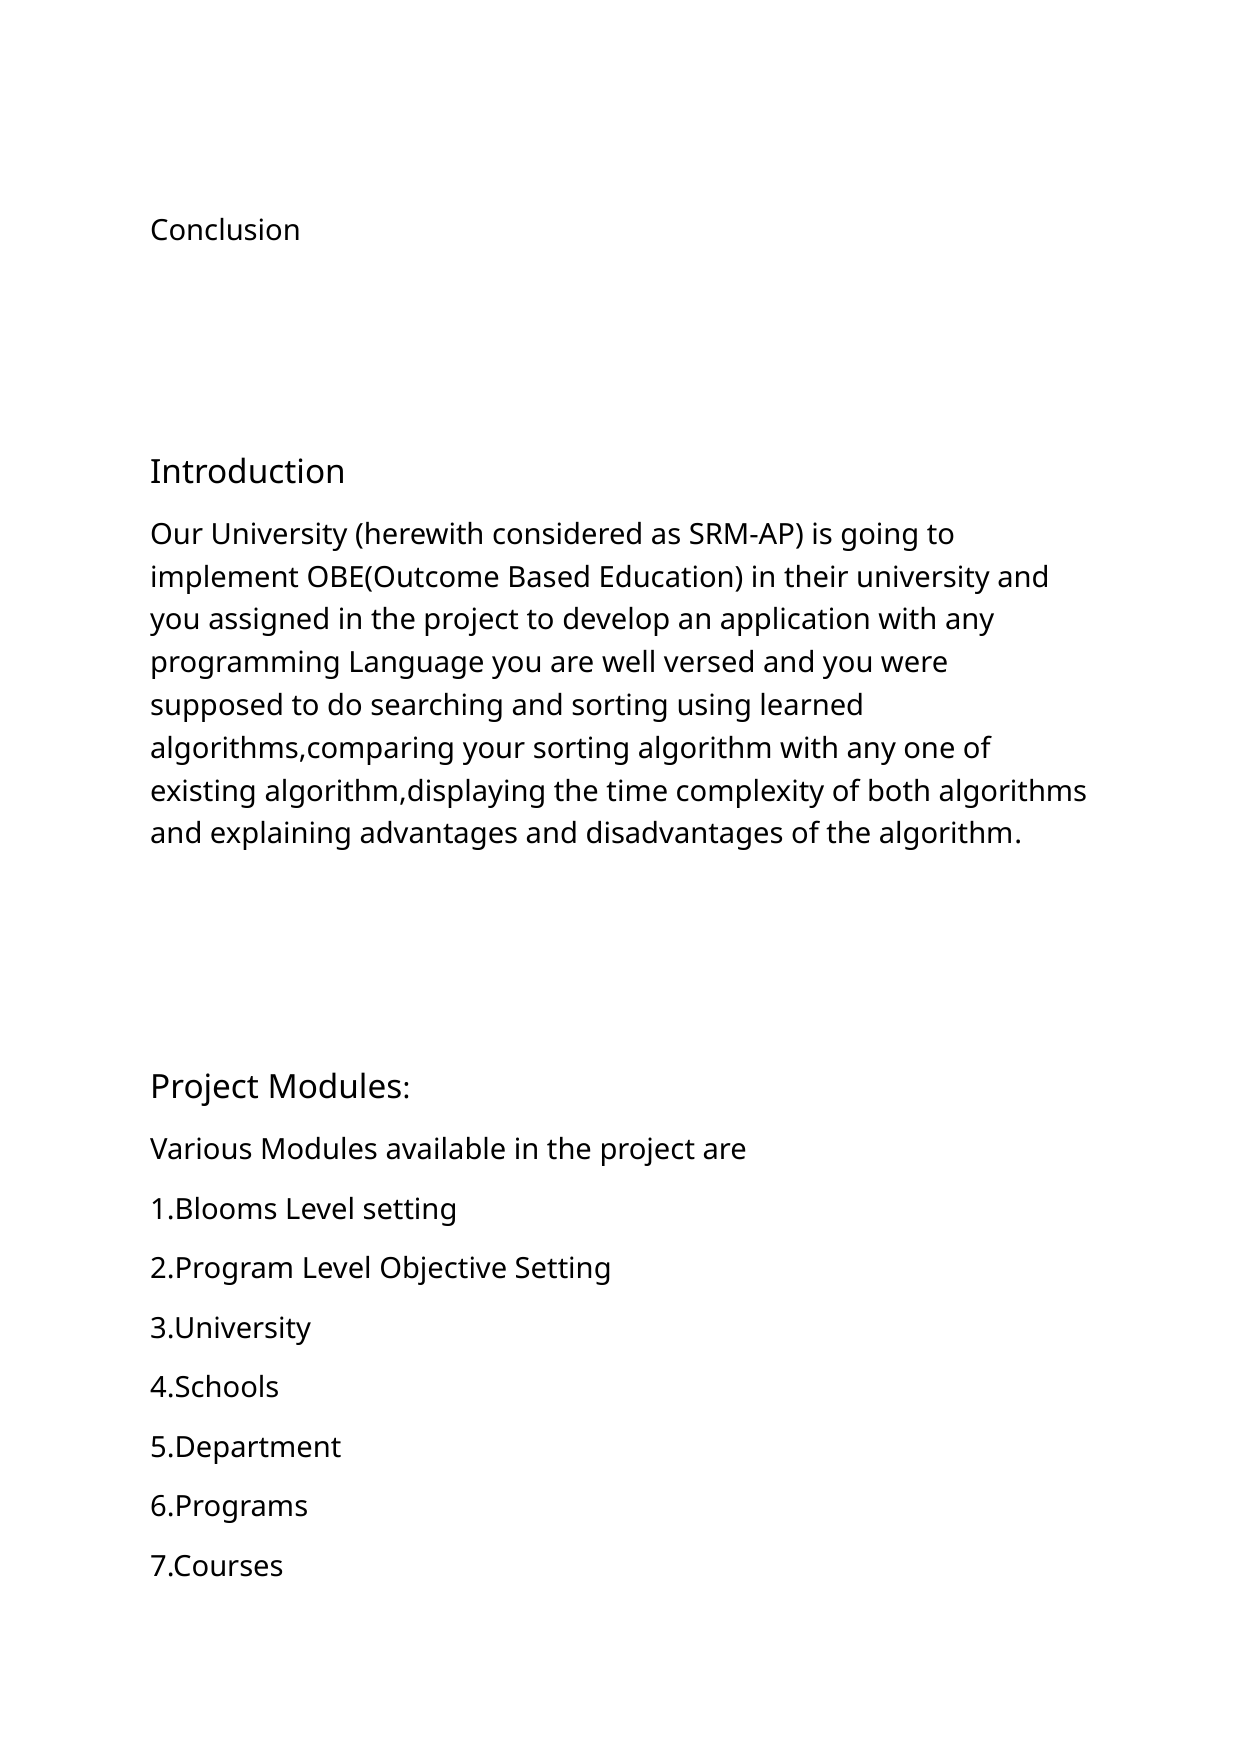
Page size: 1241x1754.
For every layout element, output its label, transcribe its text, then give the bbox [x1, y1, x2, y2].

text 5.Department [150, 1426, 1090, 1466]
text Our University (herewith considered as SRM-AP) is going to implement OBE(Outcome Based Education) in their university and you assigned in the project to develop an application with any programming Language you are well versed and you were supposed to do searching and sorting using learned algorithms,comparing your sorting algorithm with any one of existing algorithm,displaying the time complexity of both algorithms and explaining advantages and disadvantages of the algorithm. [150, 513, 1090, 852]
text Conclusion [150, 209, 1090, 249]
text 2.Program Level Objective Setting [150, 1247, 1090, 1287]
text 7.Courses [150, 1545, 1090, 1584]
text Various Modules available in the project are [150, 1128, 1090, 1168]
text Introduction [150, 447, 1090, 493]
text 3.University [150, 1307, 1090, 1347]
text 4.Schools [150, 1366, 1090, 1406]
text 1.Blooms Level setting [150, 1188, 1090, 1228]
text Project Modules: [150, 1063, 1090, 1108]
text 6.Programs [150, 1485, 1090, 1525]
